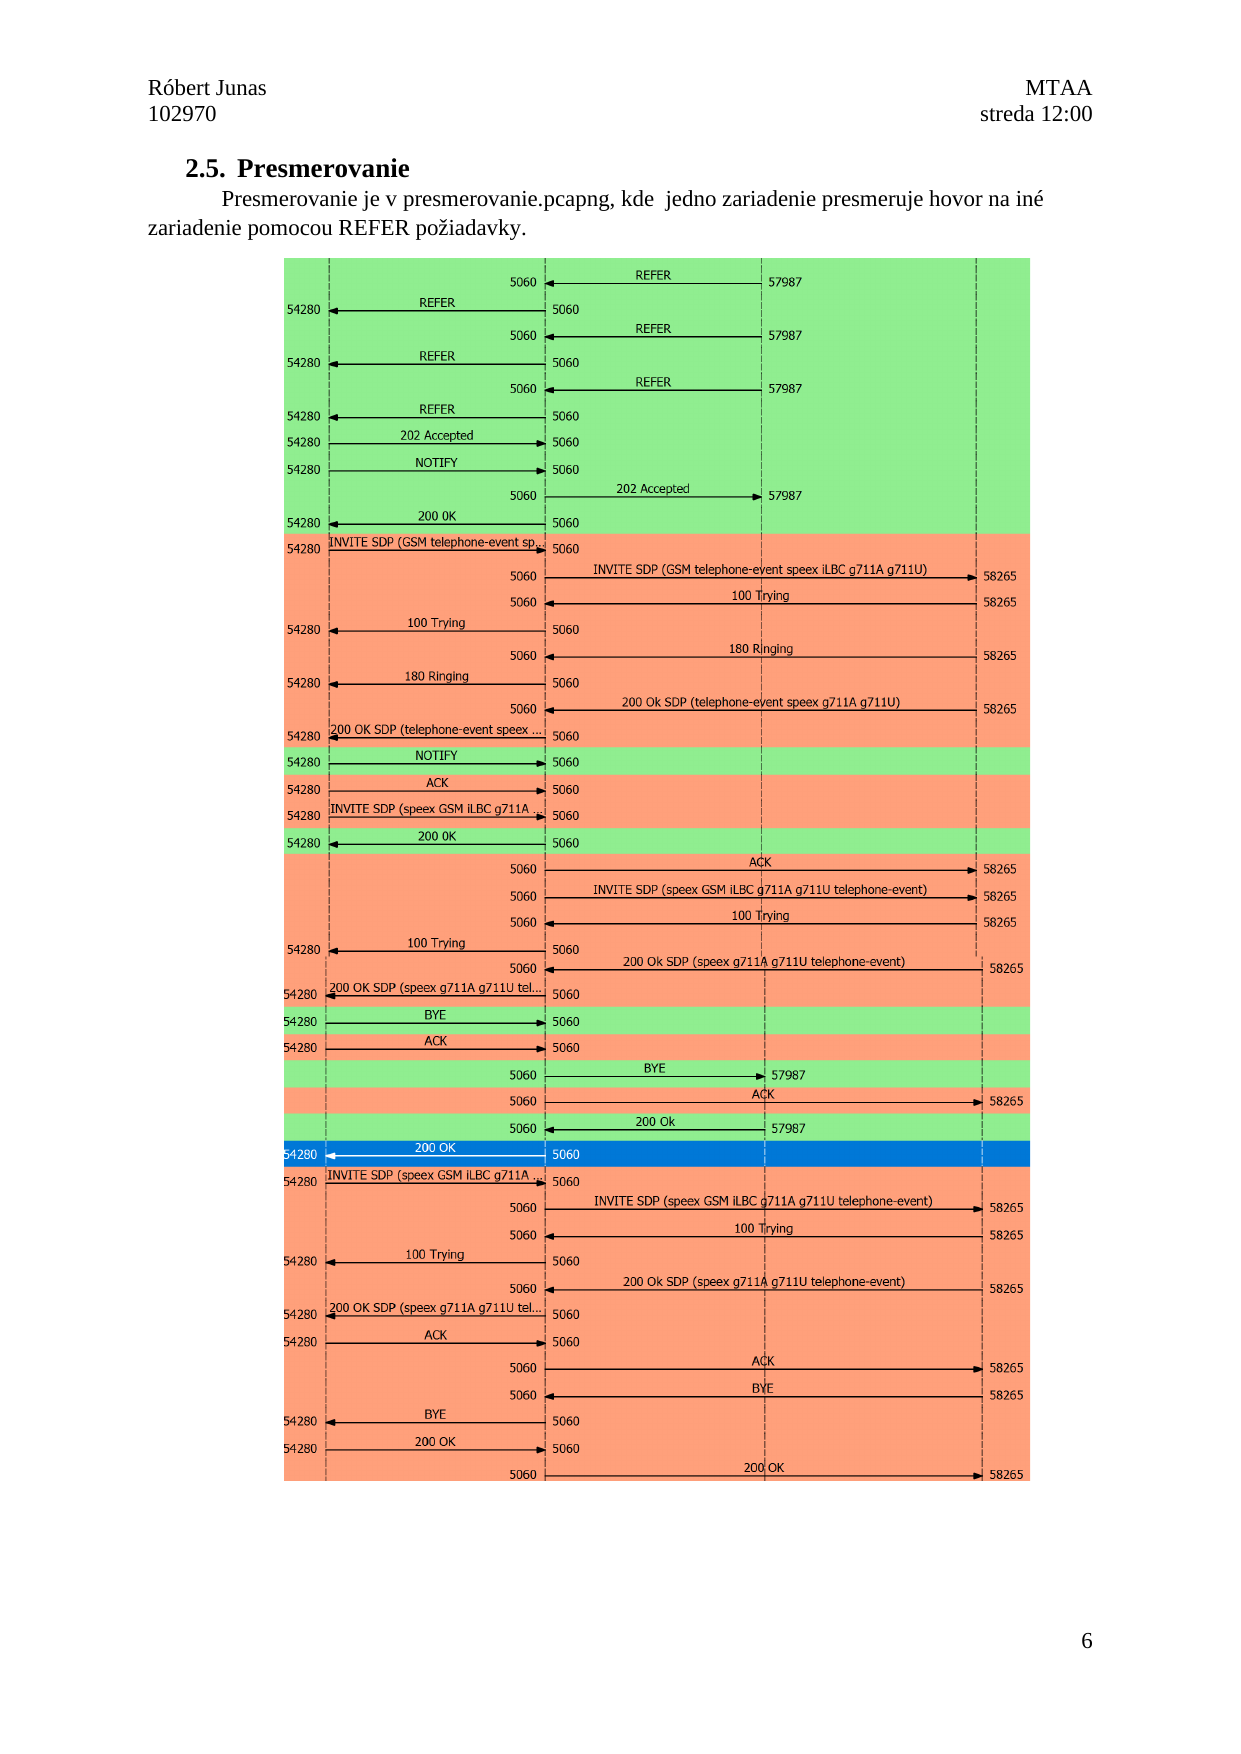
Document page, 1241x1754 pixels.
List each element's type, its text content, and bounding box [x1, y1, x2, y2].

picture [284, 258, 1030, 1481]
text Presmerovanie je v presmerovanie.pcapng, kde jedno zariadenie presmeruje hovor na iné zariadenie pomocou REFER požiadavky. [148, 185, 1093, 240]
subtitle Presmerovanie [185, 152, 1093, 183]
